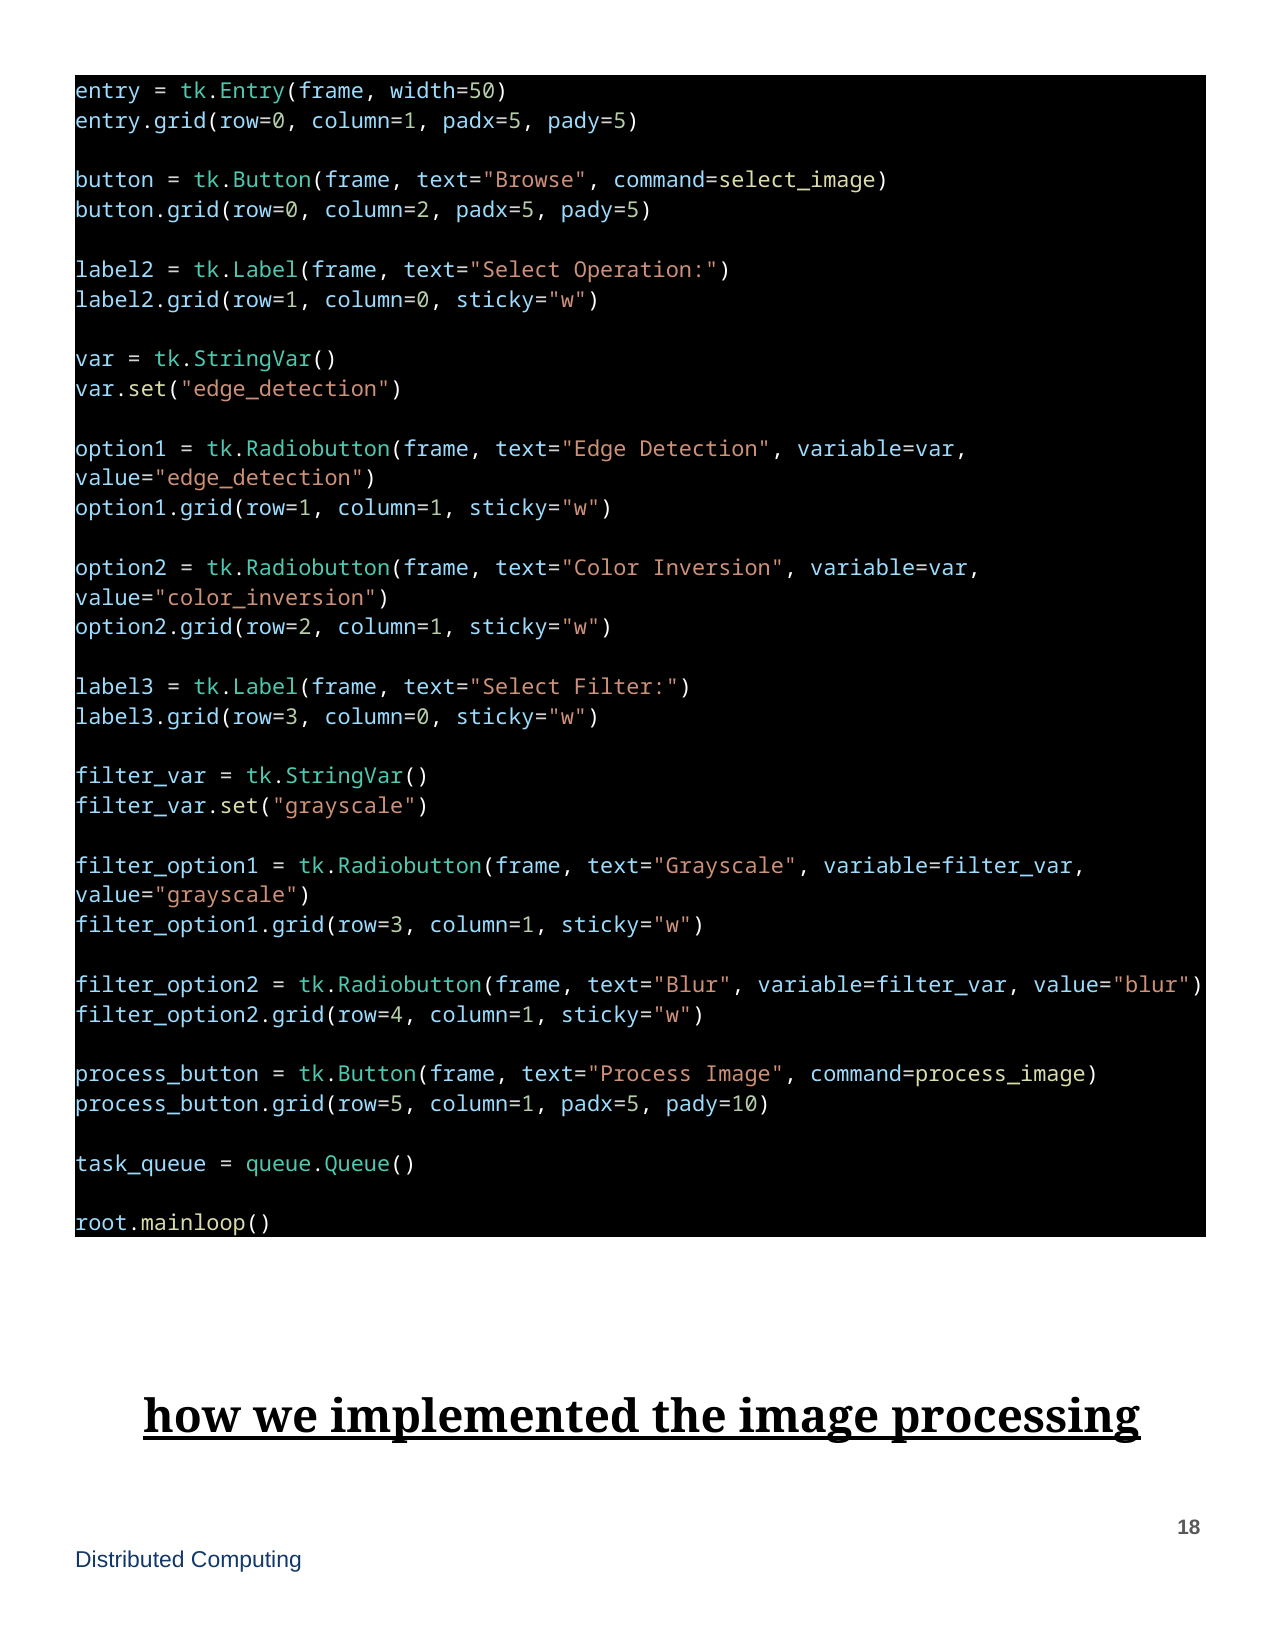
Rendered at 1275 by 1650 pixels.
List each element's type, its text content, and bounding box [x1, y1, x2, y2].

text root.mainloop() [75, 1207, 1206, 1237]
text filter_var.set("grayscale") [75, 790, 1206, 820]
text entry.grid(row=0, column=1, padx=5, pady=5) [75, 105, 1206, 134]
text var = tk.StringVar() [75, 343, 1206, 373]
text filter_option2 = tk.Radiobutton(frame, text="Blur", variable=filter_var, value="blur") [75, 969, 1206, 998]
text filter_option2.grid(row=4, column=1, sticky="w") [75, 998, 1206, 1028]
text var.set("edge_detection") [75, 373, 1206, 403]
text label3 = tk.Label(frame, text="Select Filter:") [75, 671, 1206, 701]
text entry = tk.Entry(frame, width=50) [75, 75, 1206, 105]
text process_button = tk.Button(frame, text="Process Image", command=process_image) [75, 1058, 1206, 1088]
text label2 = tk.Label(frame, text="Select Operation:") [75, 254, 1206, 283]
text button.grid(row=0, column=2, padx=5, pady=5) [75, 194, 1206, 224]
text process_button.grid(row=5, column=1, padx=5, pady=10) [75, 1088, 1206, 1118]
text filter_option1 = tk.Radiobutton(frame, text="Grayscale", variable=filter_var, value="grayscale") [75, 849, 1206, 909]
text label2.grid(row=1, column=0, sticky="w") [75, 283, 1206, 313]
text how we implemented the image processing [77, 1384, 1206, 1446]
text option1 = tk.Radiobutton(frame, text="Edge Detection", variable=var, value="edge_detection") [75, 432, 1206, 492]
text filter_option1.grid(row=3, column=1, sticky="w") [75, 909, 1206, 939]
text option1.grid(row=1, column=1, sticky="w") [75, 492, 1206, 522]
text option2.grid(row=2, column=1, sticky="w") [75, 611, 1206, 641]
text task_queue = queue.Queue() [75, 1147, 1206, 1177]
text button = tk.Button(frame, text="Browse", command=select_image) [75, 164, 1206, 194]
text option2 = tk.Radiobutton(frame, text="Color Inversion", variable=var, value="color_inversion") [75, 552, 1206, 611]
text label3.grid(row=3, column=0, sticky="w") [75, 701, 1206, 730]
text filter_var = tk.StringVar() [75, 760, 1206, 790]
